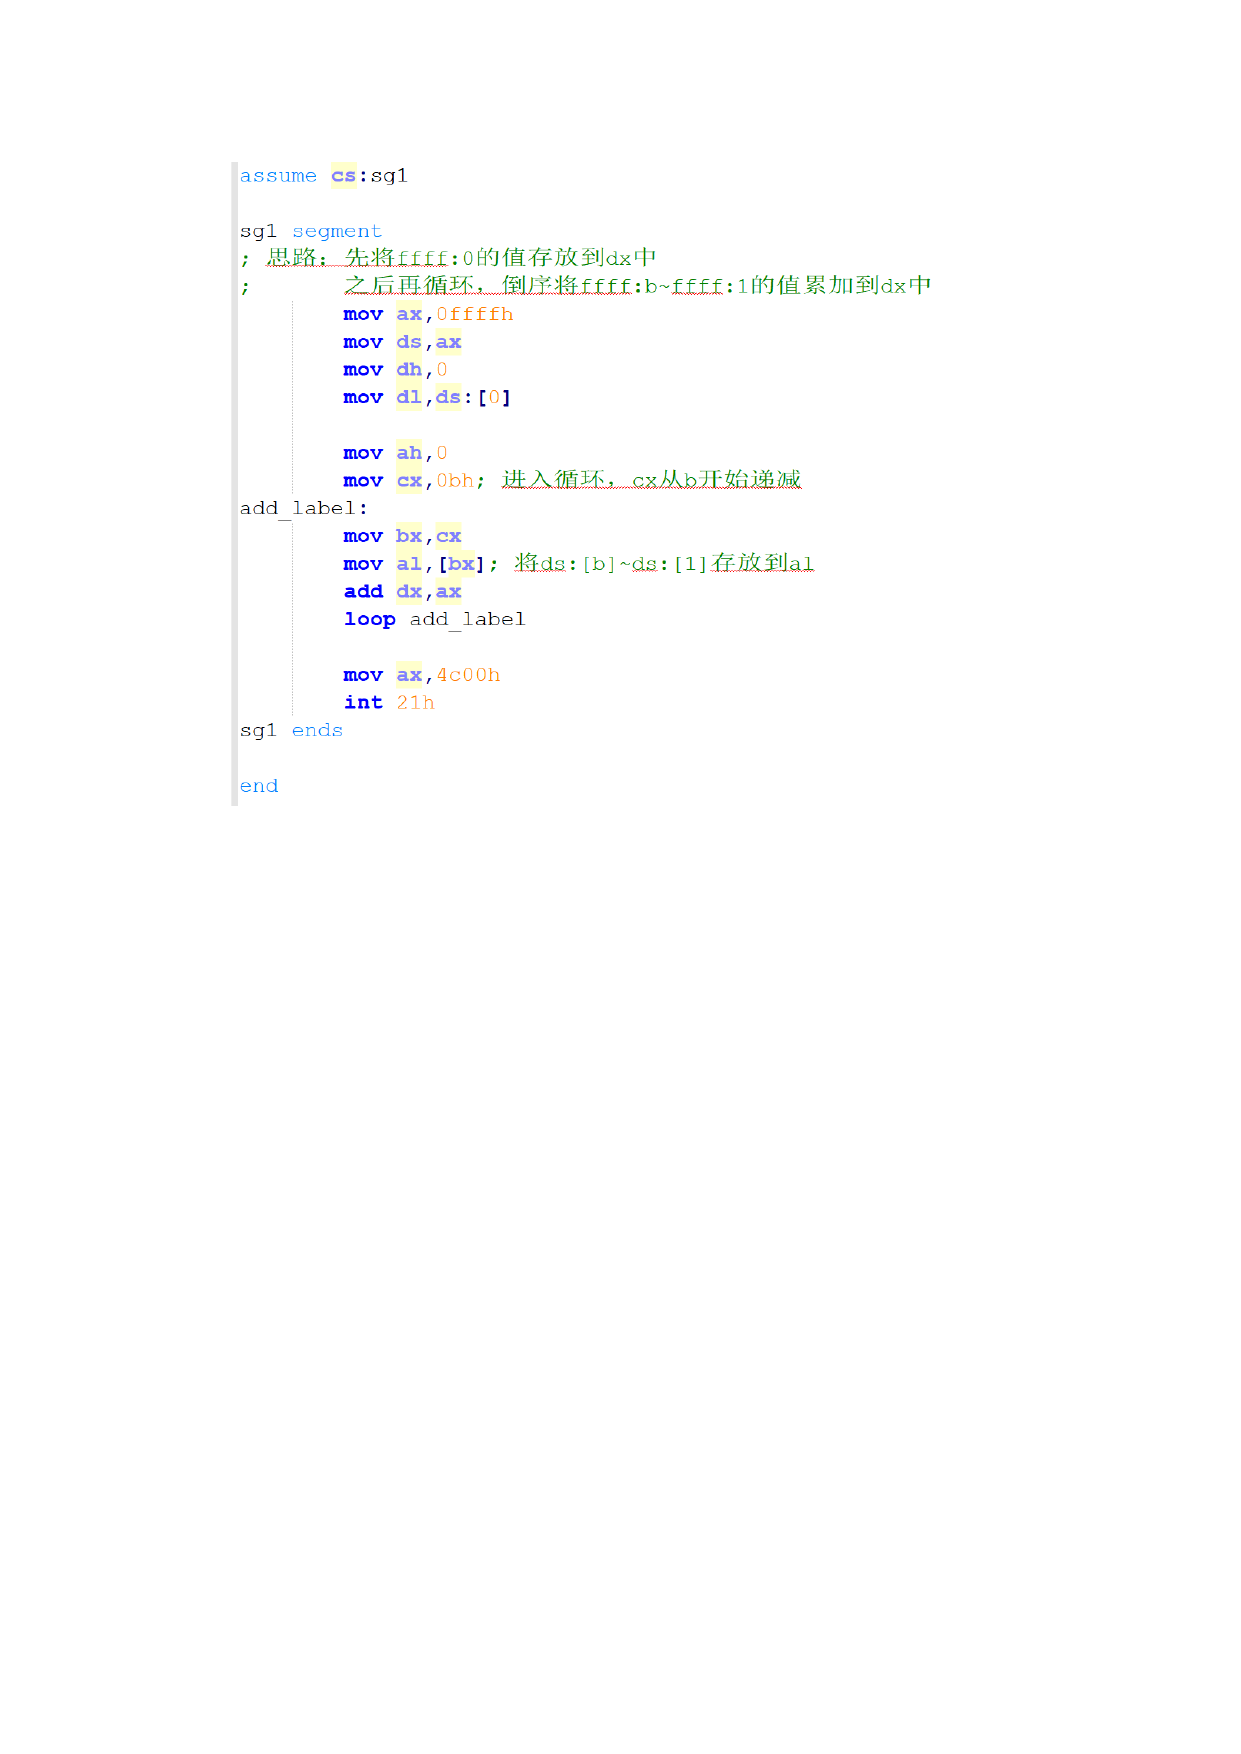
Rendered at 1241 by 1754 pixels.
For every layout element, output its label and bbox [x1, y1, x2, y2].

picture [231, 162, 947, 806]
